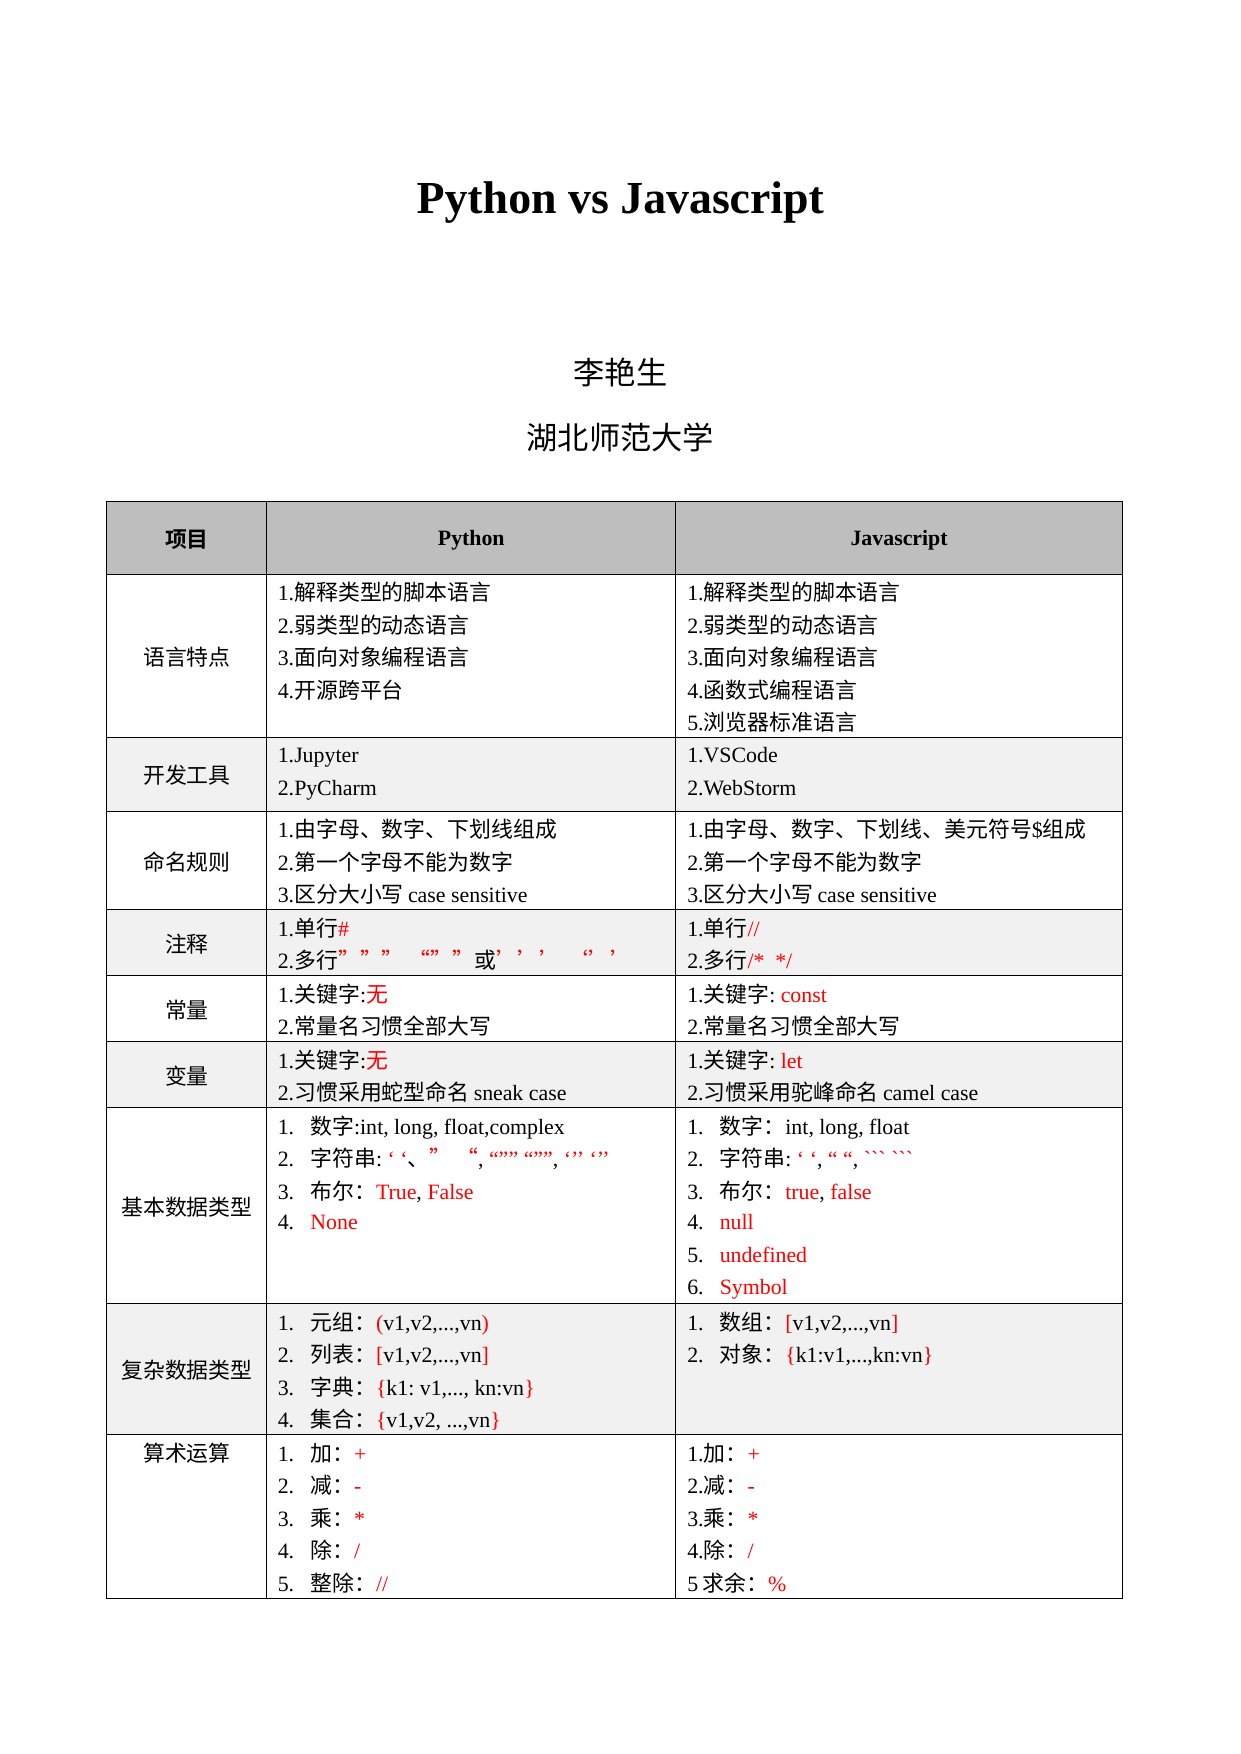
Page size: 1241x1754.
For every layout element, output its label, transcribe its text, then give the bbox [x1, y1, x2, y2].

table_cell 1.解释类型的脚本语言 2.弱类型的动态语言 3.面向对象编程语言 4.开源跨平台 [267, 575, 675, 737]
table_cell 数字：int, long, float 字符串: ‘ ‘, “ “, ``` ``` 布尔：true, false null undefined Symbol [676, 1108, 1122, 1303]
table_cell 1.关键字:无 2.习惯采用蛇型命名sneak case [267, 1042, 675, 1107]
table_cell 数组：[v1,v2,...,vn] 对象：{k1:v1,...,kn:vn} [676, 1304, 1122, 1434]
table_header 项目 [107, 502, 266, 574]
table_header Python [267, 502, 675, 574]
table_cell 1.VSCode 2.WebStorm [676, 738, 1122, 811]
table_cell 基本数据类型 [107, 1108, 266, 1303]
table_cell 1.由字母、数字、下划线、美元符号$组成 2.第一个字母不能为数字 3.区分大小写case sensitive [676, 812, 1122, 909]
table_cell 1.关键字:无 2.常量名习惯全部大写 [267, 976, 675, 1041]
table_cell 1.关键字: const 2.常量名习惯全部大写 [676, 976, 1122, 1041]
text 湖北师范大学 [118, 403, 1122, 468]
table_cell 1.加：+ 2.减：- 3.乘：* 4.除：/ 5求余：% 6.幂：** [676, 1435, 1122, 1598]
table_cell 开发工具 [107, 738, 266, 811]
table_cell 加：+ 减：- 乘：* 除：/ 整除：// 求余：% 幂：** [267, 1435, 675, 1598]
text 李艳生 [118, 338, 1122, 403]
table_cell 命名规则 [107, 812, 266, 909]
table_cell 1.由字母、数字、下划线组成 2.第一个字母不能为数字 3.区分大小写case sensitive [267, 812, 675, 909]
table_cell 常量 [107, 976, 266, 1041]
table_cell 数字:int, long, float,complex 字符串: ‘ ‘、” “, “”” “””, ‘’’ ‘’’ 布尔：True, False None [267, 1108, 675, 1303]
table_cell 1.单行// 2.多行/* */ [676, 910, 1122, 975]
table_cell 1.关键字: let 2.习惯采用驼峰命名camel case [676, 1042, 1122, 1107]
table_cell 注释 [107, 910, 266, 975]
table_cell 1.解释类型的脚本语言 2.弱类型的动态语言 3.面向对象编程语言 4.函数式编程语言 5.浏览器标准语言 [676, 575, 1122, 737]
table_header Javascript [676, 502, 1122, 574]
table_cell 算术运算 [107, 1435, 266, 1598]
subtitle Python vs Javascript [118, 165, 1122, 230]
table_cell 元组：(v1,v2,...,vn) 列表：[v1,v2,...,vn] 字典：{k1: v1,..., kn:vn} 集合：{v1,v2, ...,vn} [267, 1304, 675, 1434]
table_cell 语言特点 [107, 575, 266, 737]
table_cell 1.Jupyter 2.PyCharm [267, 738, 675, 811]
table_cell 复杂数据类型 [107, 1304, 266, 1434]
table_cell 1.单行# 2.多行””” “””或’’’ ‘’’ [267, 910, 675, 975]
table_cell 变量 [107, 1042, 266, 1107]
